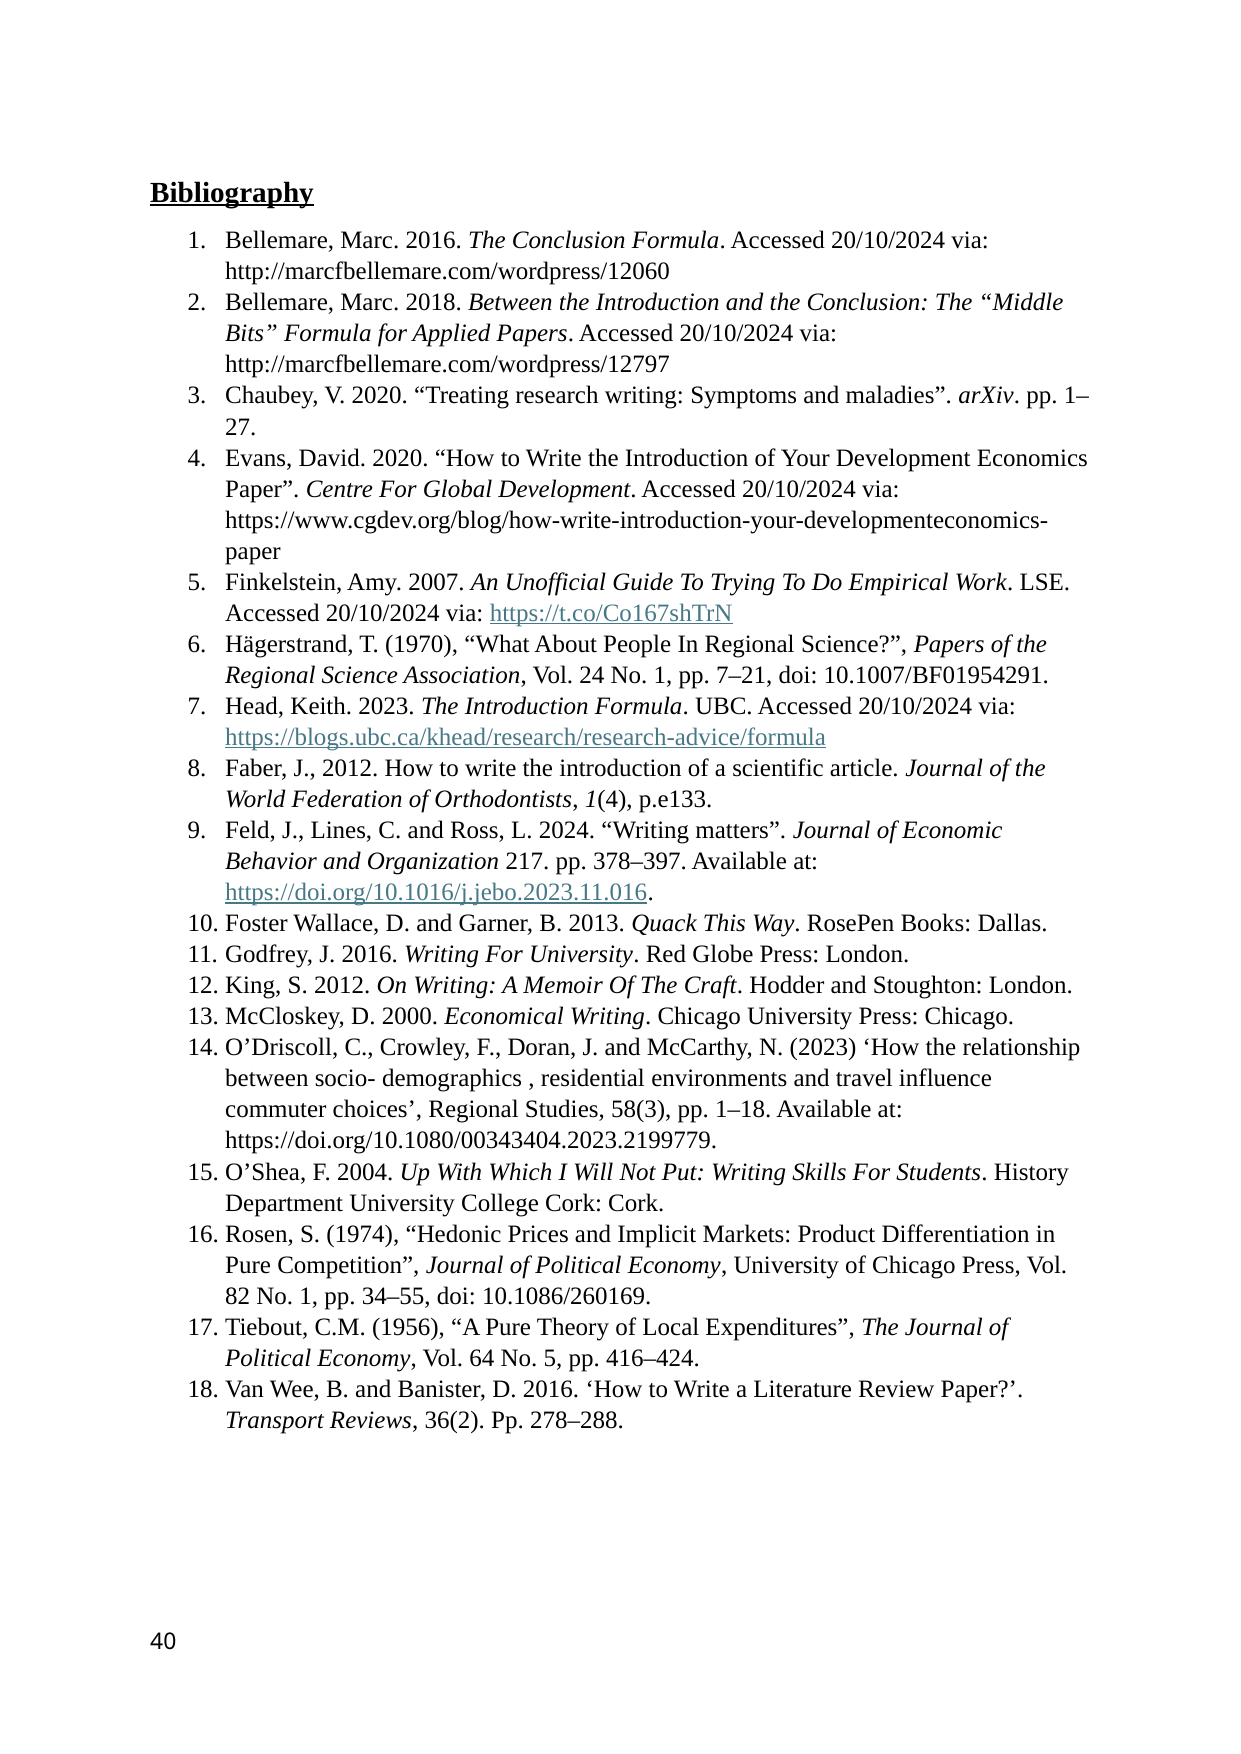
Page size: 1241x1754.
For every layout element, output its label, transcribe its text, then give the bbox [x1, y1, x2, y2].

list Hägerstrand, T. (1970), “What About People In Regional Science?”, Papers of the Regional Science Association, Vol. 24 No. 1, pp. 7–21, doi: 10.1007/BF01954291. [187, 629, 1090, 689]
list Feld, J., Lines, C. and Ross, L. 2024. “Writing matters”. Journal of Economic Behavior and Organization 217. pp. 378–397. Available at: https://doi.org/10.1016/j.jebo.2023.11.016. [187, 815, 1090, 906]
list King, S. 2012. On Writing: A Memoir Of The Craft. Hodder and Stoughton: London. [187, 970, 1090, 999]
list McCloskey, D. 2000. Economical Writing. Chicago University Press: Chicago. [187, 1001, 1090, 1030]
list Head, Keith. 2023. The Introduction Formula. UBC. Accessed 20/10/2024 via: https://blogs.ubc.ca/khead/research/research-advice/formula [187, 691, 1090, 751]
list Rosen, S. (1974), “Hedonic Prices and Implicit Markets: Product Differentiation in Pure Competition”, Journal of Political Economy, University of Chicago Press, Vol. 82 No. 1, pp. 34–55, doi: 10.1086/260169. [187, 1219, 1090, 1309]
text Bibliography [150, 175, 1090, 208]
list Bellemare, Marc. 2016. The Conclusion Formula. Accessed 20/10/2024 via: http://marcfbellemare.com/wordpress/12060 [187, 225, 1090, 285]
list Van Wee, B. and Banister, D. 2016. ‘How to Write a Literature Review Paper?’. Transport Reviews, 36(2). Pp. 278–288. [187, 1374, 1090, 1434]
list Finkelstein, Amy. 2007. An Unofficial Guide To Trying To Do Empirical Work. LSE. Accessed 20/10/2024 via: https://t.co/Co167shTrN [187, 567, 1090, 627]
list O’Driscoll, C., Crowley, F., Doran, J. and McCarthy, N. (2023) ‘How the relationship between socio- demographics , residential environments and travel influence commuter choices’, Regional Studies, 58(3), pp. 1–18. Available at: https://doi.org/10.1080/00343404.2023.2199779. [187, 1032, 1090, 1154]
list Faber, J., 2012. How to write the introduction of a scientific article. Journal of the World Federation of Orthodontists, 1(4), p.e133. [187, 753, 1090, 813]
list Chaubey, V. 2020. “Treating research writing: Symptoms and maladies”. arXiv. pp. 1–27. [187, 381, 1090, 440]
list Godfrey, J. 2016. Writing For University. Red Globe Press: London. [187, 939, 1090, 968]
list Bellemare, Marc. 2018. Between the Introduction and the Conclusion: The “Middle Bits” Formula for Applied Papers. Accessed 20/10/2024 via: http://marcfbellemare.com/wordpress/12797 [187, 287, 1090, 378]
list O’Shea, F. 2004. Up With Which I Will Not Put: Writing Skills For Students. History Department University College Cork: Cork. [187, 1157, 1090, 1216]
list Tiebout, C.M. (1956), “A Pure Theory of Local Expenditures”, The Journal of Political Economy, Vol. 64 No. 5, pp. 416–424. [187, 1312, 1090, 1372]
list Evans, David. 2020. “How to Write the Introduction of Your Development Economics Paper”. Centre For Global Development. Accessed 20/10/2024 via: https://www.cgdev.org/blog/how-write-introduction-your-developmenteconomics-paper [187, 443, 1090, 564]
list Foster Wallace, D. and Garner, B. 2013. Quack This Way. RosePen Books: Dallas. [187, 908, 1090, 937]
